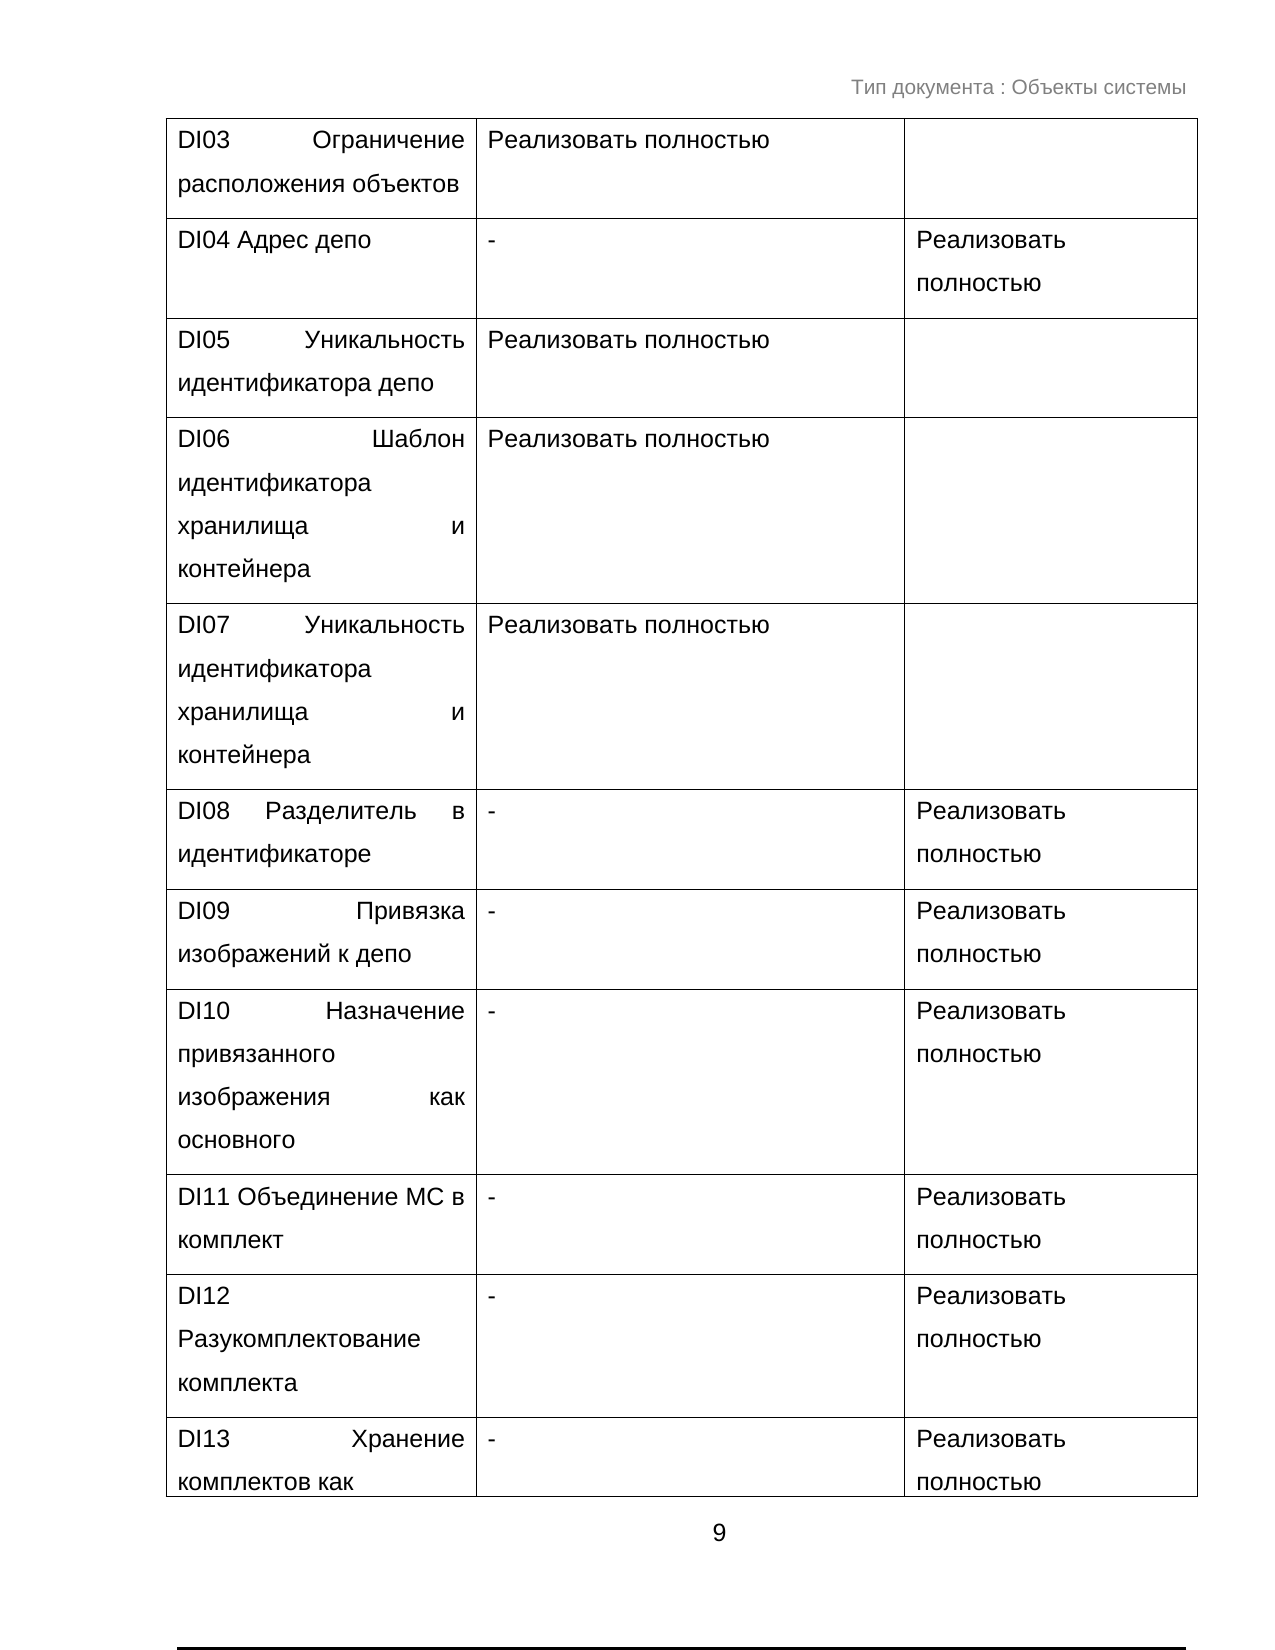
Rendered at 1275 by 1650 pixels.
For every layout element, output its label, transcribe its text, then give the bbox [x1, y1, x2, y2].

table_cell Реализовать полностью [477, 319, 904, 417]
table_cell Реализовать полностью [905, 1175, 1197, 1274]
table_cell - [477, 1175, 904, 1274]
table_cell Реализовать полностью [905, 890, 1197, 988]
table_cell [905, 418, 1197, 603]
table_cell DI11 Объединение МС в комплект [167, 1175, 476, 1274]
table_cell [905, 319, 1197, 417]
table_cell DI12 Разукомплектование комплекта [167, 1275, 476, 1417]
table_cell Реализовать полностью [477, 418, 904, 603]
table_cell [905, 604, 1197, 789]
table_cell DI09 Привязка изображений к депо [167, 890, 476, 988]
table_cell - [477, 219, 904, 317]
table_cell [905, 119, 1197, 218]
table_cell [167, 1418, 476, 1496]
table_cell - [477, 1418, 904, 1496]
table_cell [905, 1418, 1197, 1496]
table_cell Реализовать полностью [477, 604, 904, 789]
table_cell Реализовать полностью [905, 1275, 1197, 1417]
table_cell Реализовать полностью [905, 219, 1197, 317]
table_cell DI03 Ограничение расположения объектов [167, 119, 476, 218]
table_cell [477, 119, 904, 218]
table_cell - [477, 890, 904, 988]
table_cell DI05 Уникальность идентификатора депо [167, 319, 476, 417]
table_cell - [477, 790, 904, 889]
table_cell Реализовать полностью [905, 790, 1197, 889]
table_cell Реализовать полностью [905, 990, 1197, 1174]
table_cell DI06 Шаблон идентификатора хранилища и контейнера [167, 418, 476, 603]
table_cell DI10 Назначение привязанного изображения как основного [167, 990, 476, 1174]
table_cell DI08 Разделитель в идентификаторе [167, 790, 476, 889]
table_cell DI07 Уникальность идентификатора хранилища и контейнера [167, 604, 476, 789]
table_cell - [477, 1275, 904, 1417]
table_cell - [477, 990, 904, 1174]
table_cell DI04 Адрес депо [167, 219, 476, 317]
